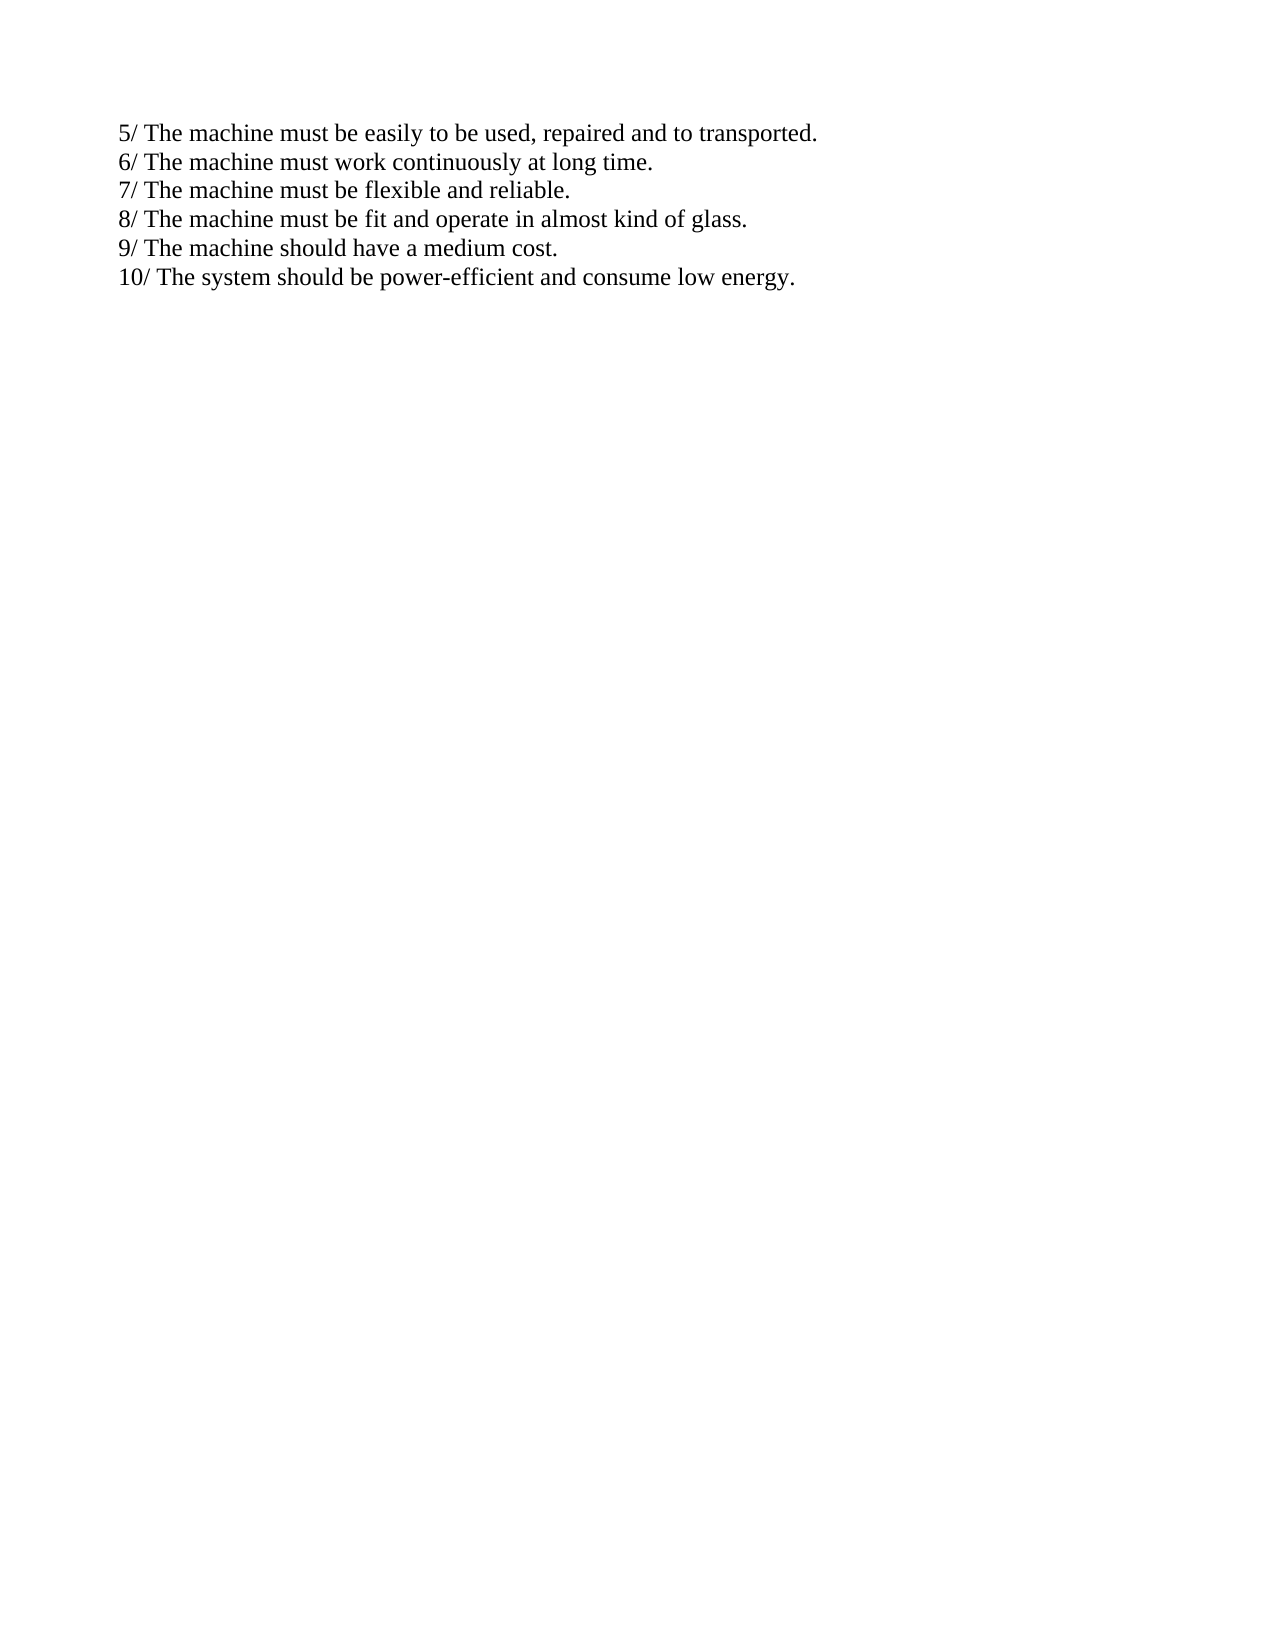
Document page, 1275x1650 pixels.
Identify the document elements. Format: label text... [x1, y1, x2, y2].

text 9/ The machine should have a medium cost. [118, 233, 1157, 262]
text 10/ The system should be power-efficient and consume low energy. [118, 262, 1157, 291]
text 5/ The machine must be easily to be used, repaired and to transported. [118, 118, 1157, 147]
text 8/ The machine must be fit and operate in almost kind of glass. [118, 204, 1157, 233]
text 6/ The machine must work continuously at long time. [118, 147, 1157, 176]
text 7/ The machine must be flexible and reliable. [118, 176, 1157, 204]
